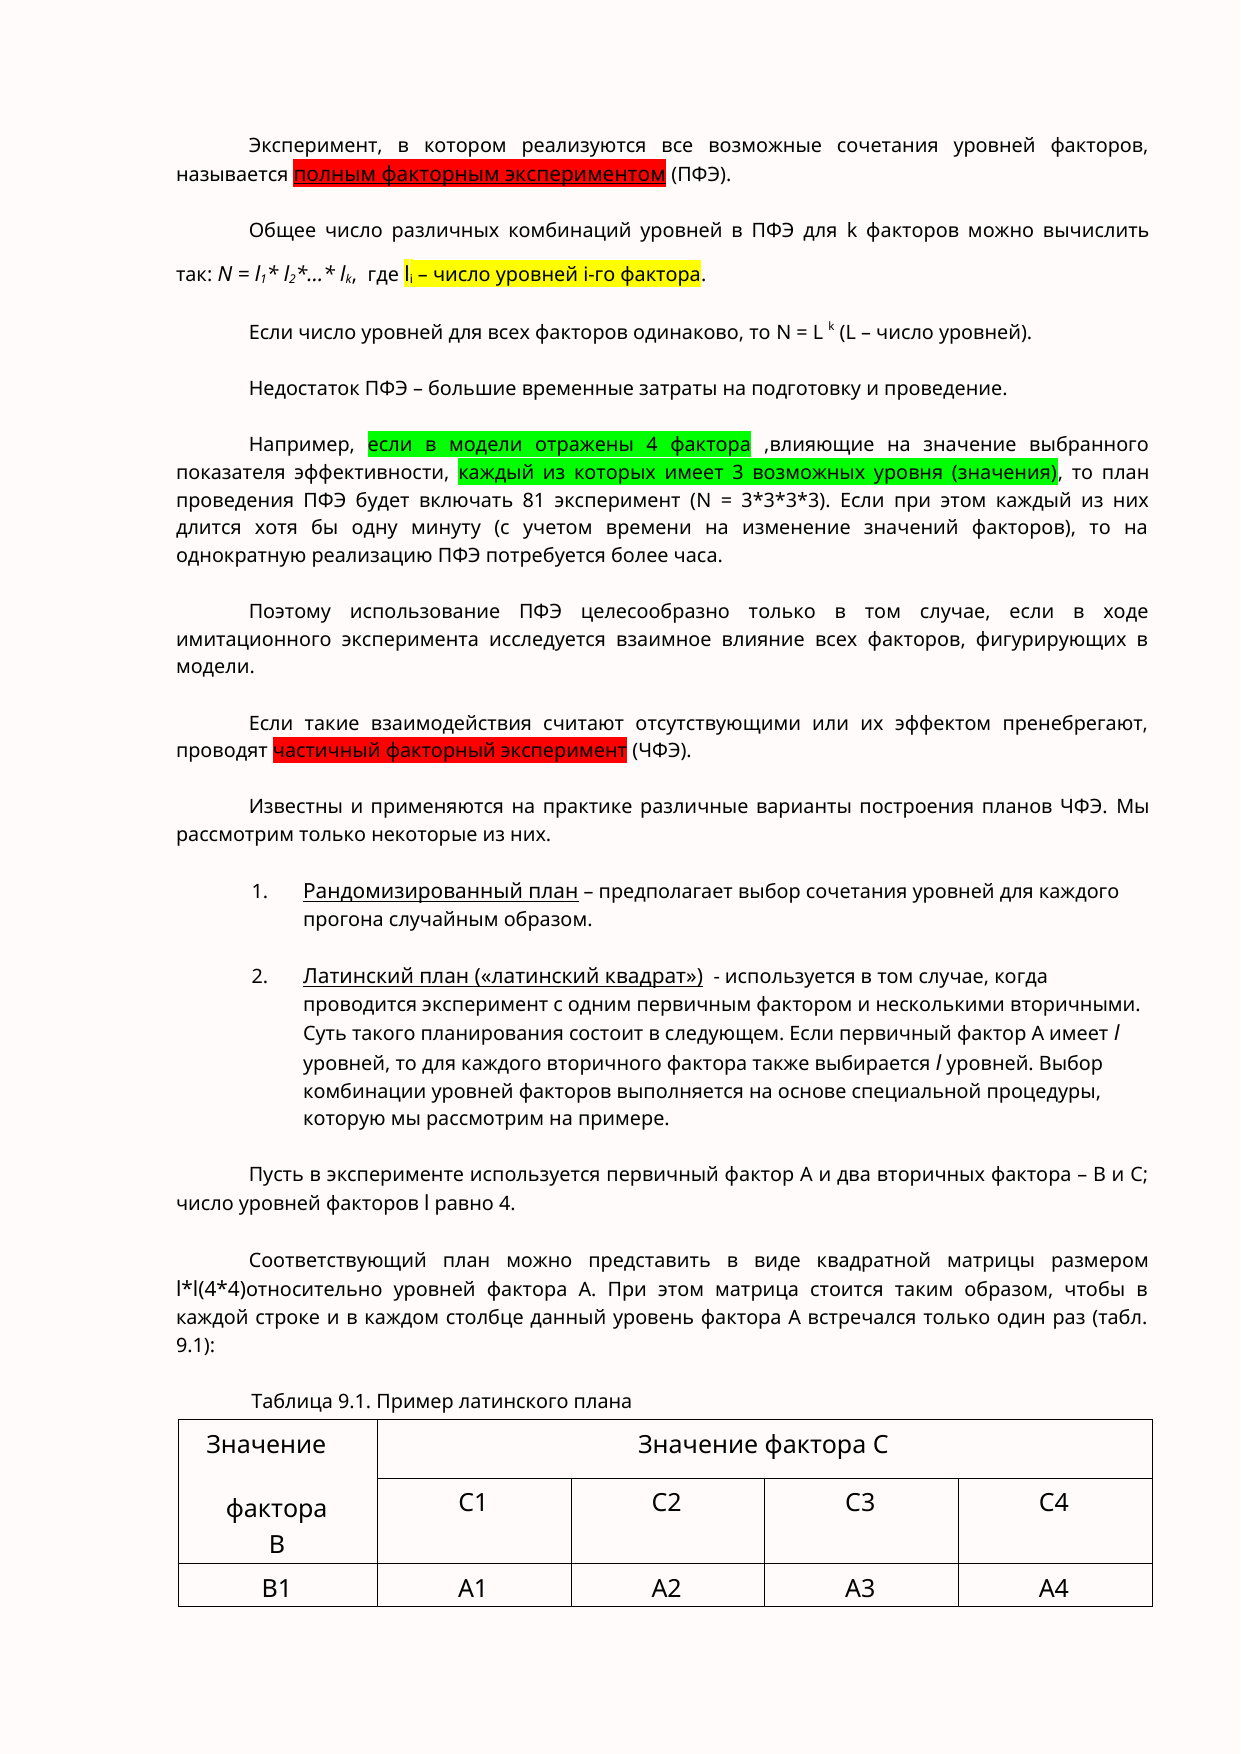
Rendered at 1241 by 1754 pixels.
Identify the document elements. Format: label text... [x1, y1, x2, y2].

table_cell С3 [765, 1479, 958, 1563]
text Таблица 9.1. Пример латинского плана [251, 1387, 1149, 1414]
text Известны и применяются на практике различные варианты построения планов ЧФЭ. Мы рассмотрим только некоторые из них. [176, 793, 1149, 847]
text Если такие взаимодействия считают отсутствующими или их эффектом пренебрегают, проводят частичный факторный эксперимент (ЧФЭ). [176, 709, 1149, 763]
table_cell A1 [378, 1564, 571, 1606]
list Латинский план («латинский квадрат») - используется в том случае, когда проводится эксперимент с одним первичным фактором и несколькими вторичными. Суть такого планирования состоит в следующем. Если первичный фактор А имеет l уровней, то для каждого вторичного фактора также выбирается l уровней. Выбор комбинации уровней факторов выполняется на основе специальной процедуры, которую мы рассмотрим на примере. [251, 962, 1152, 1132]
table_header [378, 1420, 571, 1478]
table_header Значение фактора В [179, 1420, 377, 1563]
table_header [958, 1420, 1152, 1478]
table_cell A2 [572, 1564, 764, 1606]
table_cell B1 [179, 1564, 377, 1606]
table_cell A4 [959, 1564, 1152, 1606]
text Пусть в эксперименте используется первичный фактор А и два вторичных фактора – В и С; число уровней факторов l равно 4. [176, 1161, 1149, 1217]
list Рандомизированный план – предполагает выбор сочетания уровней для каждого прогона случайным образом. [251, 876, 1152, 932]
text Например, если в модели отражены 4 фактора ,влияющие на значение выбранного показателя эффективности, каждый из которых имеет 3 возможных уровня (значения), то план проведения ПФЭ будет включать 81 эксперимент (N = 3*3*3*3). Если при этом каждый из них длится хотя бы одну минуту (с учетом времени на изменение значений факторов), то на однократную реализацию ПФЭ потребуется более часа. [176, 431, 1149, 568]
table_cell С1 [378, 1479, 571, 1563]
table_cell A3 [765, 1564, 958, 1606]
text Если число уровней для всех факторов одинаково, то N = L k (L – число уровней). [176, 318, 1149, 345]
text Соответствующий план можно представить в виде квадратной матрицы размером l*l(4*4)относительно уровней фактора А. При этом матрица стоится таким образом, чтобы в каждой строке и в каждом столбце данный уровень фактора А встречался только один раз (табл. 9.1): [176, 1246, 1149, 1358]
table_cell С4 [959, 1479, 1152, 1563]
table_header Значение фактора С [571, 1420, 958, 1478]
text Общее число различных комбинаций уровней в ПФЭ для k факторов можно вычислить так: N = l1* l2*…* lk, где li – число уровней i-го фактора. [176, 216, 1149, 287]
text Недостаток ПФЭ – большие временные затраты на подготовку и проведение. [177, 374, 1136, 401]
table_cell С2 [572, 1479, 764, 1563]
text Поэтому использование ПФЭ целесообразно только в том случае, если в ходе имитационного эксперимента исследуется взаимное влияние всех факторов, фигурирующих в модели. [176, 597, 1149, 680]
text Эксперимент, в котором реализуются все возможные сочетания уровней факторов, называется полным факторным экспериментом (ПФЭ). [176, 131, 1149, 187]
